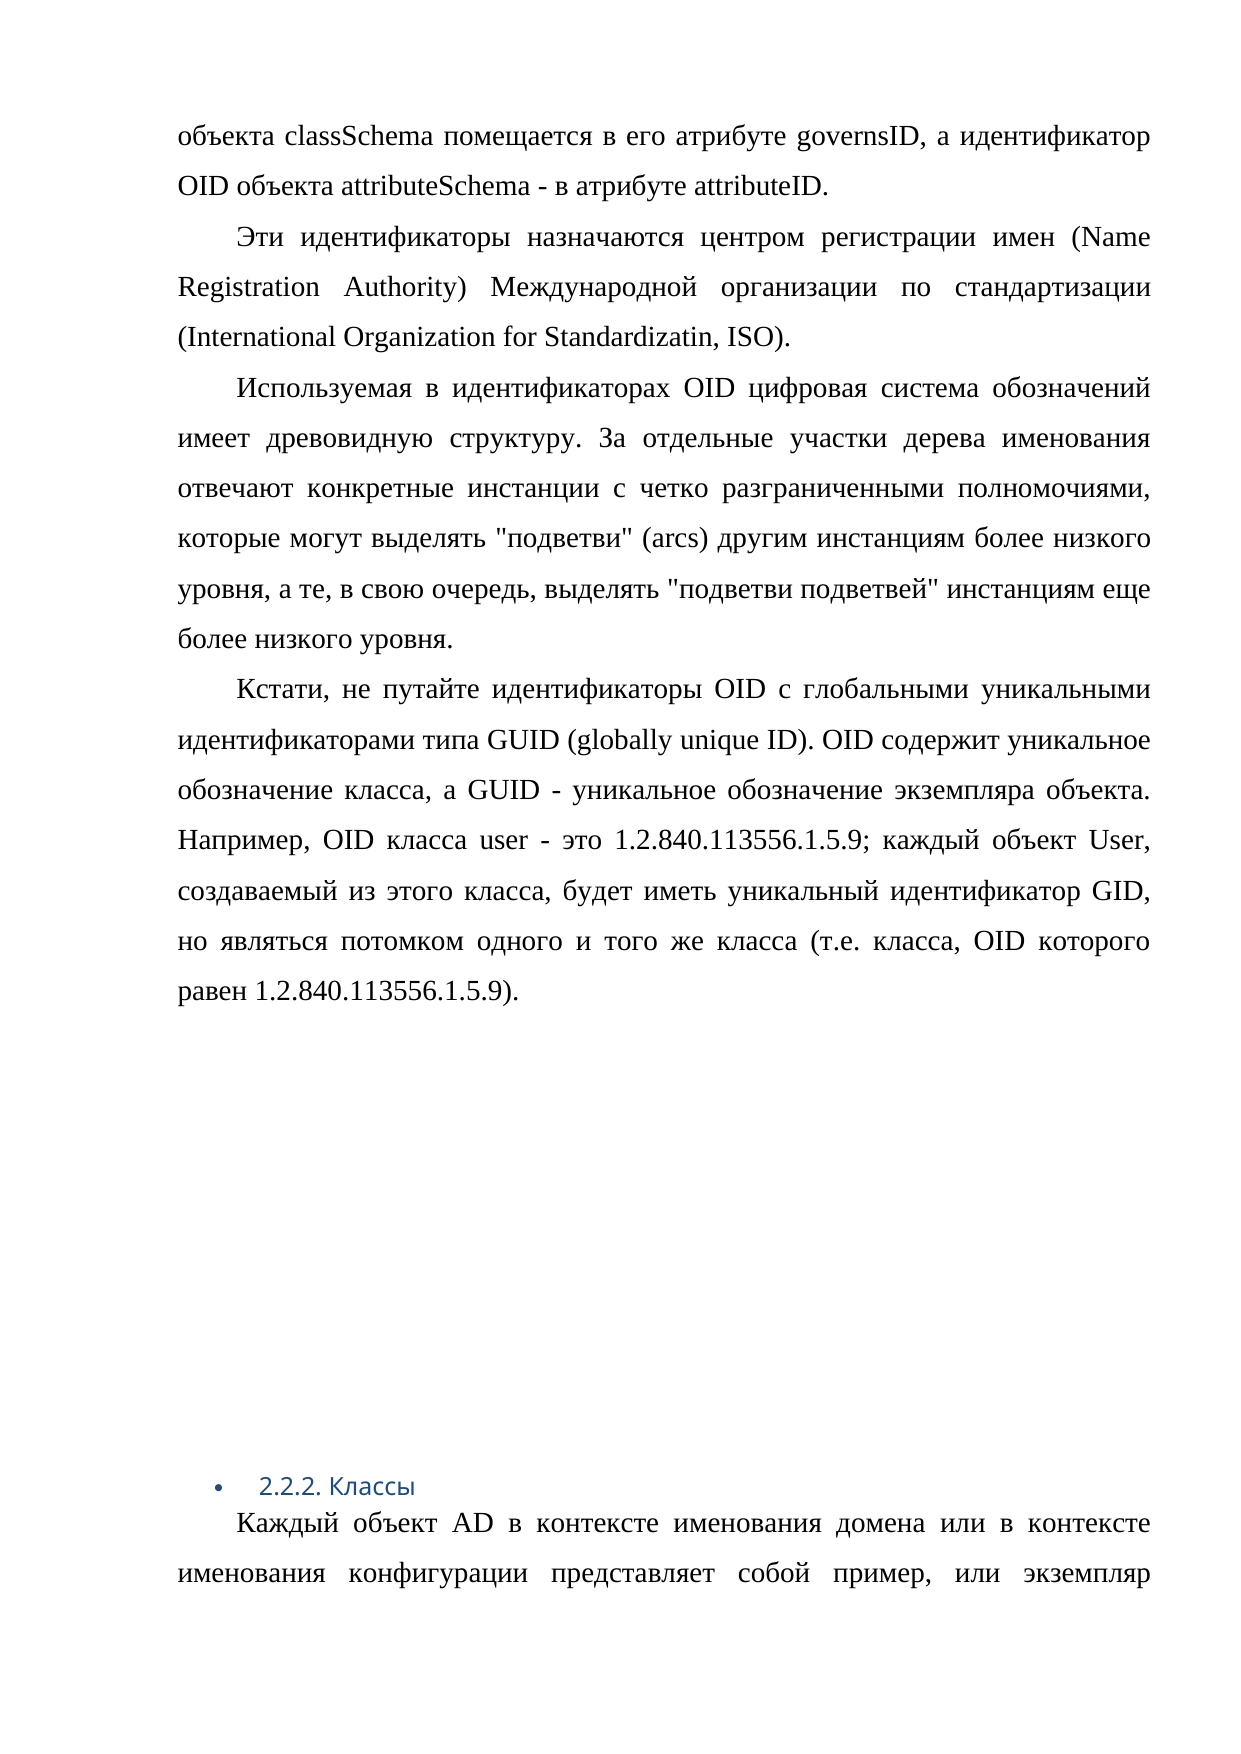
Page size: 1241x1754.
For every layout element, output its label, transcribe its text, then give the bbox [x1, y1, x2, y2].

subtitle 2.2.2. Классы [215, 1468, 1152, 1502]
text Эти идентификаторы назначаются центром регистрации имен (Name Registration Authority) Международной организации по стандартизации (International Organization for Standardizatin, ISO). [177, 219, 1152, 353]
text Используемая в идентификаторах OID цифровая система обозначений имеет древовидную структуру. За отдельные участки дерева именования отвечают конкретные инстанции с четко разграниченными полномочиями, которые могут выделять "подветви" (arcs) другим инстанциям более низкого уровня, а те, в свою очередь, выделять "подветви подветвей" инстанциям еще более низкого уровня. [177, 370, 1152, 655]
text Кстати, не путайте идентификаторы OID с глобальными уникальными идентификаторами типа GUID (globally unique ID). OID содержит уникальное обозначение класса, а GUID - уникальное обозначение экземпляра объекта. Например, OID класса user - это 1.2.840.113556.1.5.9; каждый объект User, создаваемый из этого класса, будет иметь уникальный идентификатор GID, но являться потомком одного и того же класса (т.е. класса, OID которого равен 1.2.840.113556.1.5.9). [177, 672, 1152, 1007]
